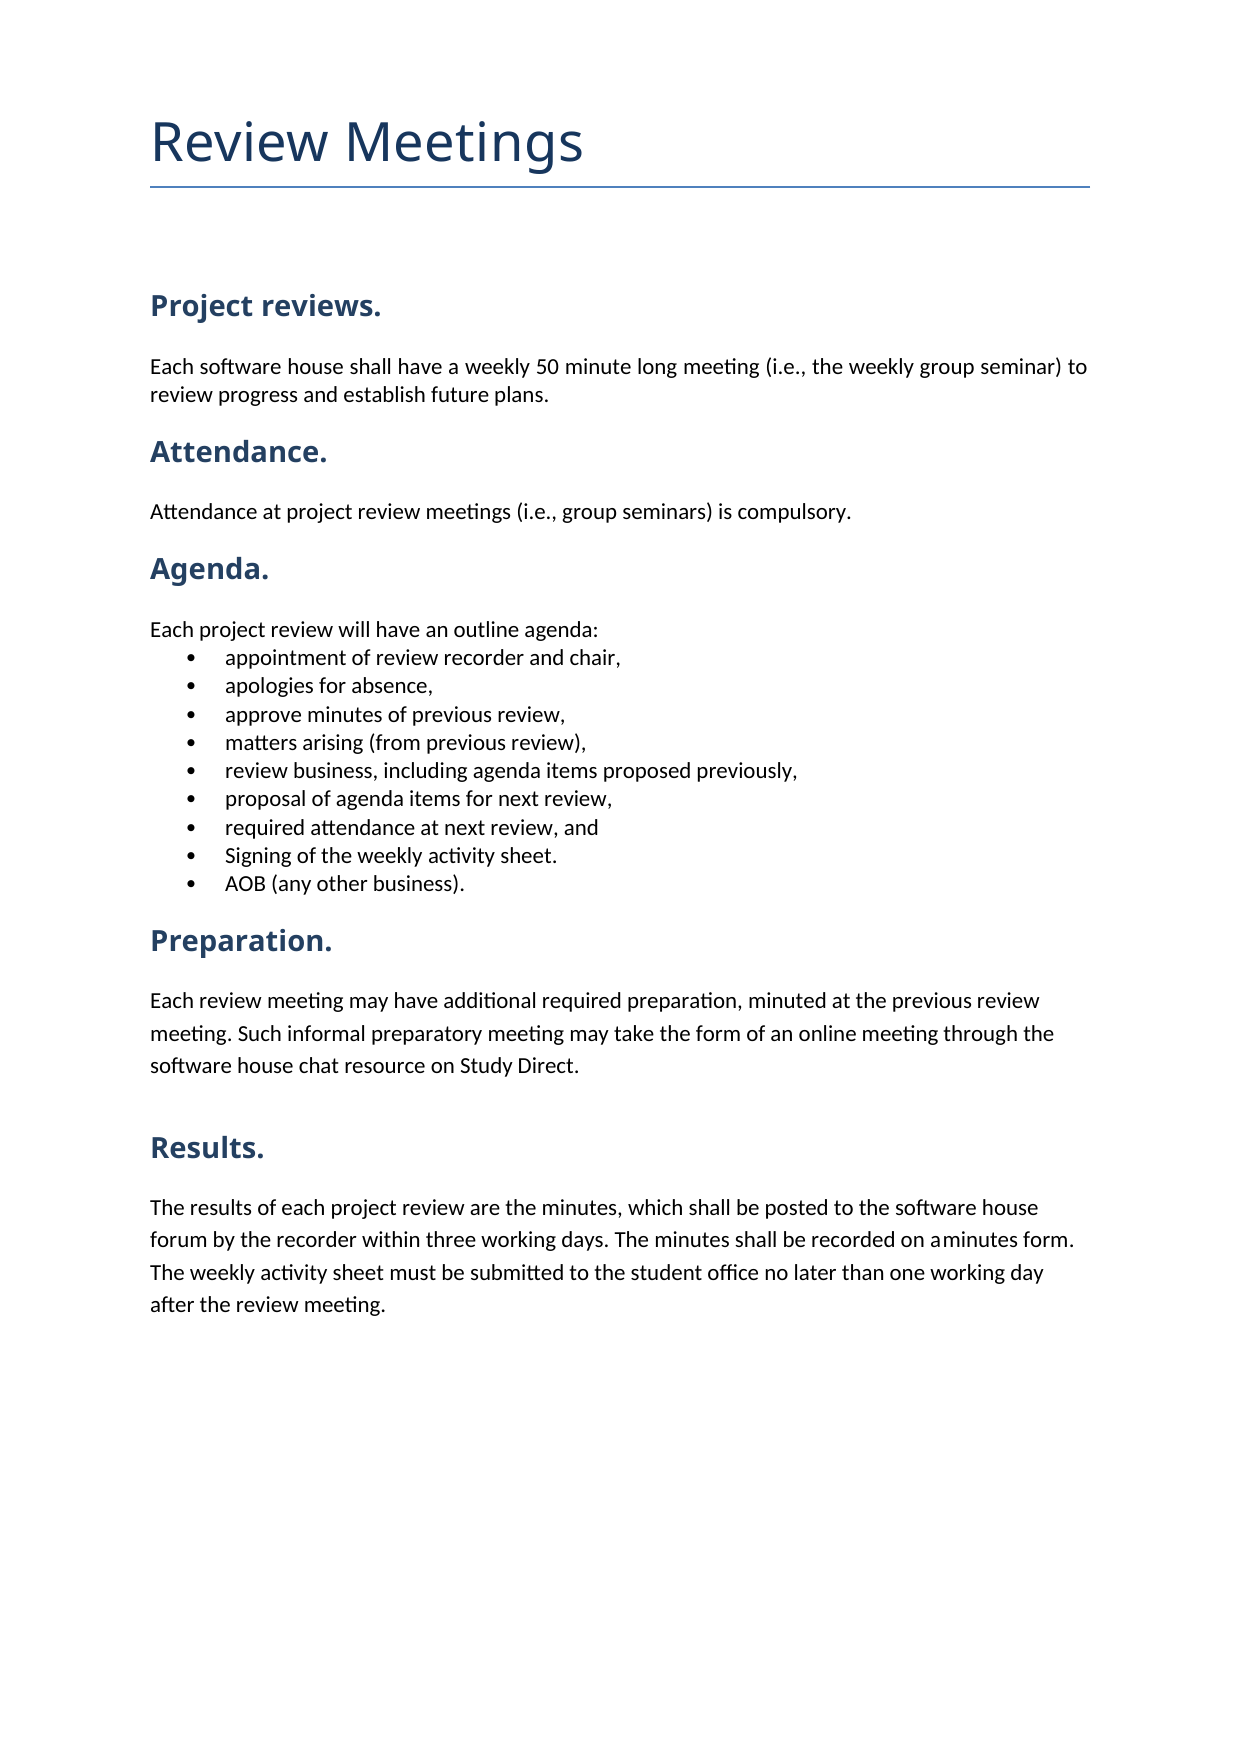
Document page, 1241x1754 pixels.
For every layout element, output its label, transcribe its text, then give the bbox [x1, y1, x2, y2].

list appointment of review recorder and chair, [187, 643, 1090, 671]
list review business, including agenda items proposed previously, [187, 756, 1090, 784]
list apologies for absence, [187, 671, 1090, 699]
text Attendance at project review meetings (i.e., group seminars) is compulsory. [150, 497, 1090, 525]
text Project reviews. [150, 285, 1090, 325]
text Agenda. [150, 548, 1090, 588]
text Preparation. [150, 920, 1090, 960]
text Results. [150, 1127, 1090, 1167]
list proposal of agenda items for next review, [187, 784, 1090, 812]
text Each software house shall have a weekly 50 minute long meeting (i.e., the weekly group seminar) to review progress and establish future plans. [150, 352, 1090, 408]
list approve minutes of previous review, [187, 700, 1090, 728]
list AOB (any other business). [187, 869, 1090, 897]
list required attendance at next review, and [187, 813, 1090, 841]
list Signing of the weekly activity sheet. [187, 841, 1090, 869]
text Each review meeting may have additional required preparation, minuted at the previous review meeting. Such informal preparatory meeting may take the form of an online meeting through the software house chat resource on Study Direct. [150, 987, 1090, 1079]
text Attendance. [150, 431, 1090, 471]
title Review Meetings [150, 103, 1090, 186]
text Each project review will have an outline agenda: [150, 615, 1090, 643]
list matters arising (from previous review), [187, 728, 1090, 756]
text The results of each project review are the minutes, which shall be posted to the software house forum by the recorder within three working days. The minutes shall be recorded on aminutes form. The weekly activity sheet must be submitted to the student office no later than one working day after the review meeting. [150, 1193, 1090, 1318]
